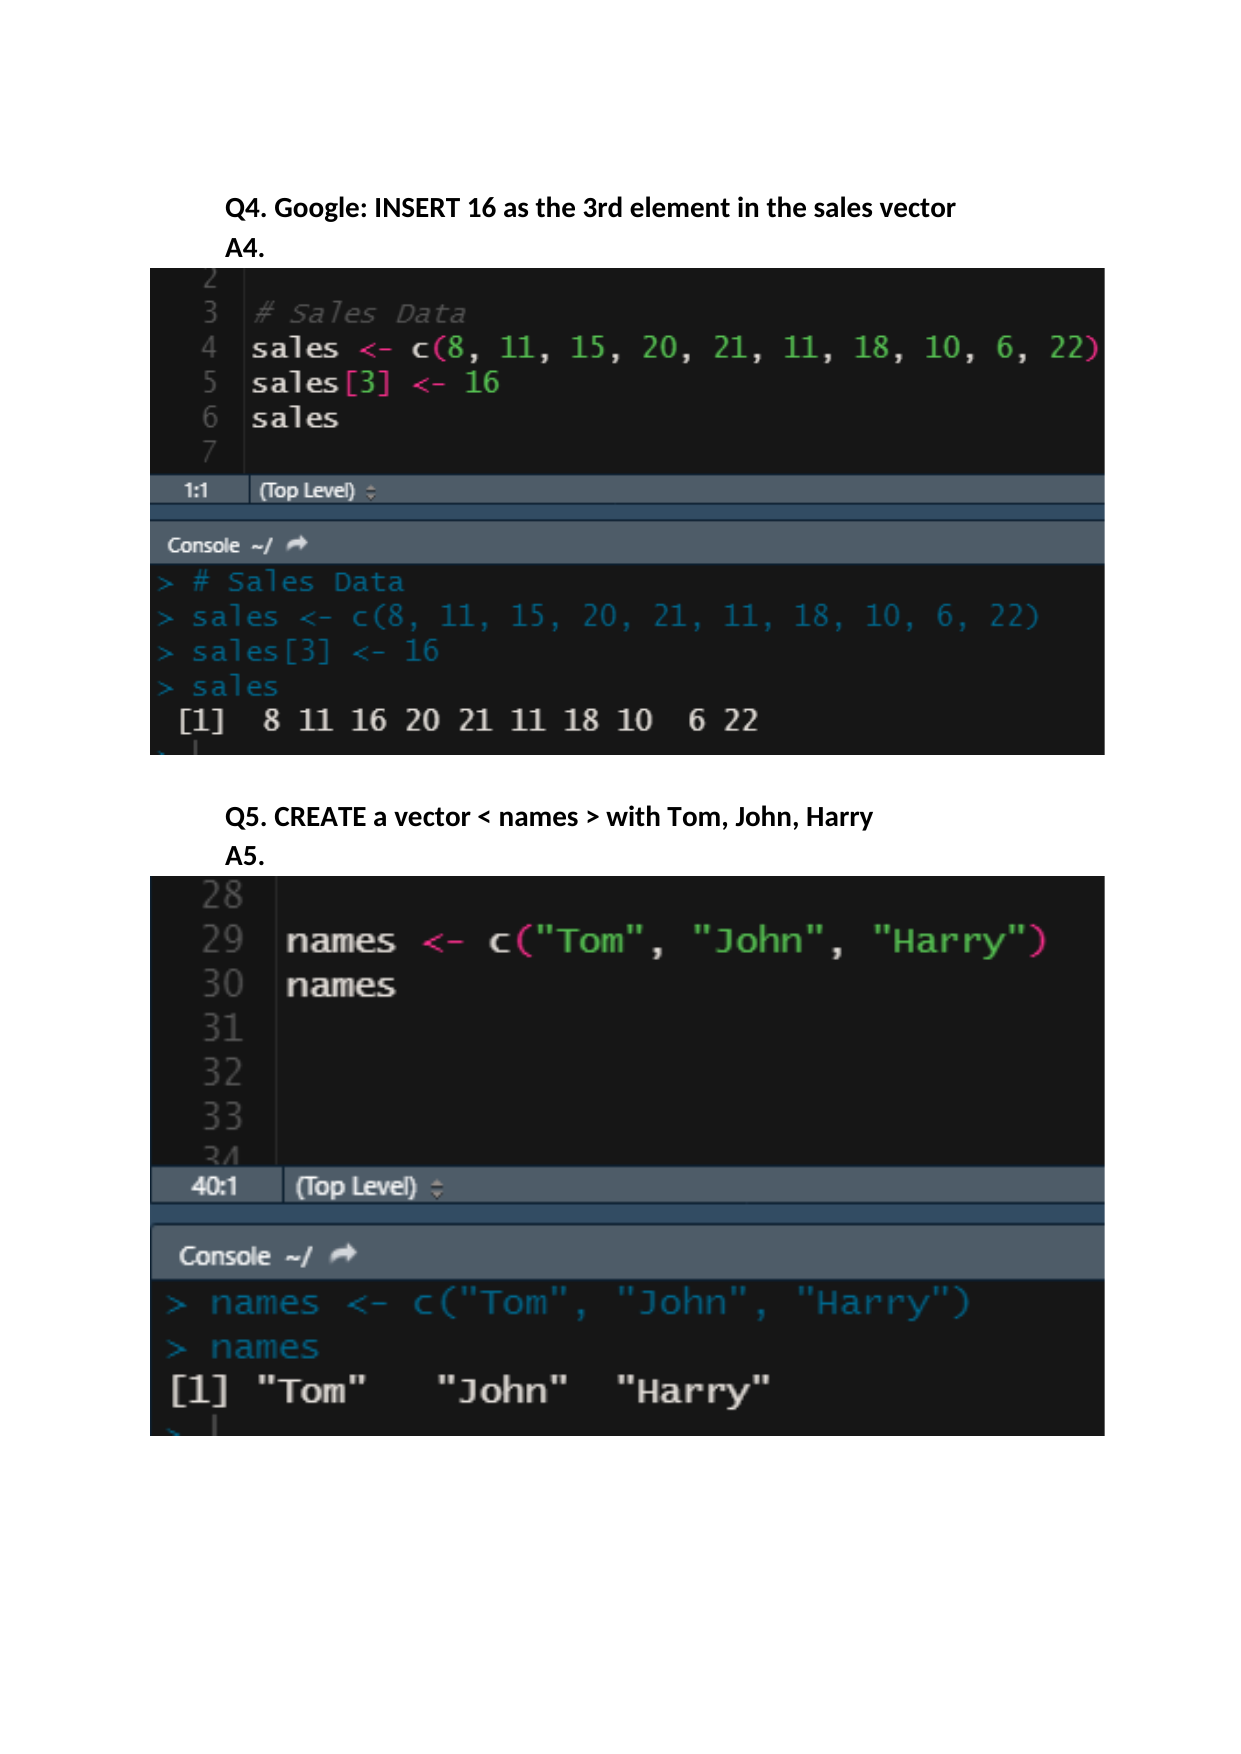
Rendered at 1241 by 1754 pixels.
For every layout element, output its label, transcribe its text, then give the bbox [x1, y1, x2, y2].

list A4. [150, 229, 1090, 264]
list A5. [150, 837, 1090, 873]
list Q4. Google: INSERT 16 as the 3rd element in the sales vector [150, 189, 1090, 225]
list Q5. CREATE a vector < names > with Tom, John, Harry [150, 798, 1090, 833]
picture [150, 876, 1105, 1436]
picture [150, 268, 1105, 755]
